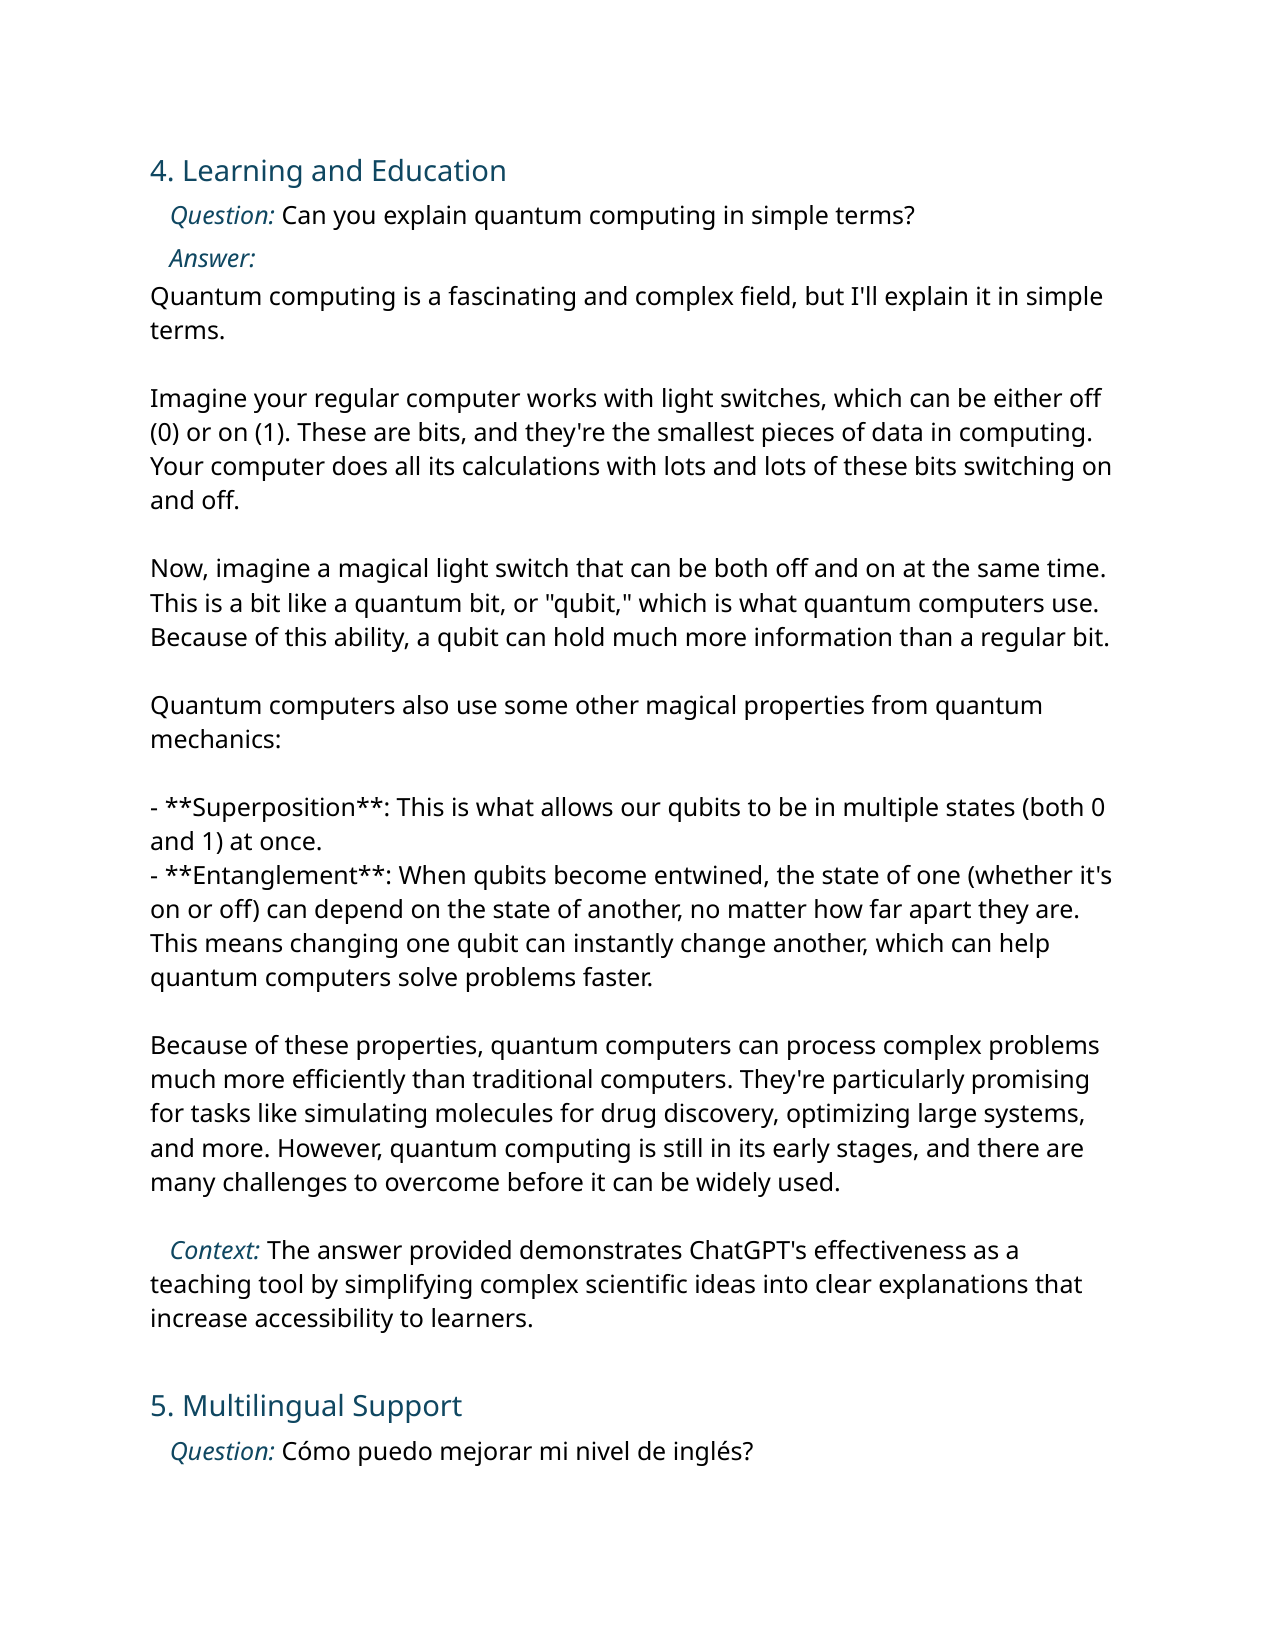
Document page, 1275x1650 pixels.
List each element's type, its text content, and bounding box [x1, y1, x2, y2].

subtitle Answer: [150, 240, 1125, 274]
subtitle 4. Learning and Education [150, 150, 1125, 190]
text Now, imagine a magical light switch that can be both off and on at the same time. This is a bit like a quantum bit, or "qubit," which is what quantum computers use. Because of this ability, a qubit can hold much more information than a regular bit. [150, 551, 1125, 653]
text - **Superposition**: This is what allows our qubits to be in multiple states (both 0 and 1) at once. [150, 789, 1125, 858]
subtitle 5. Multilingual Support [150, 1385, 1125, 1425]
text Question: Can you explain quantum computing in simple terms? [150, 198, 1125, 232]
text Question: Cómo puedo mejorar mi nivel de inglés? [150, 1433, 1125, 1467]
text - **Entanglement**: When qubits become entwined, the state of one (whether it's on or off) can depend on the state of another, no matter how far apart they are. This means changing one qubit can instantly change another, which can help quantum computers solve problems faster. [150, 858, 1125, 994]
text Because of these properties, quantum computers can process complex problems much more efficiently than traditional computers. They're particularly promising for tasks like simulating molecules for drug discovery, optimizing large systems, and more. However, quantum computing is still in its early stages, and there are many challenges to overcome before it can be widely used. [150, 1028, 1125, 1198]
text Quantum computers also use some other magical properties from quantum mechanics: [150, 687, 1125, 756]
text Quantum computing is a fascinating and complex field, but I'll explain it in simple terms. [150, 279, 1125, 347]
text Context: The answer provided demonstrates ChatGPT's effectiveness as a teaching tool by simplifying complex scientific ideas into clear explanations that increase accessibility to learners. [150, 1232, 1125, 1334]
text Imagine your regular computer works with light switches, which can be either off (0) or on (1). These are bits, and they're the smallest pieces of data in computing. Your computer does all its calculations with lots and lots of these bits switching on and off. [150, 381, 1125, 517]
